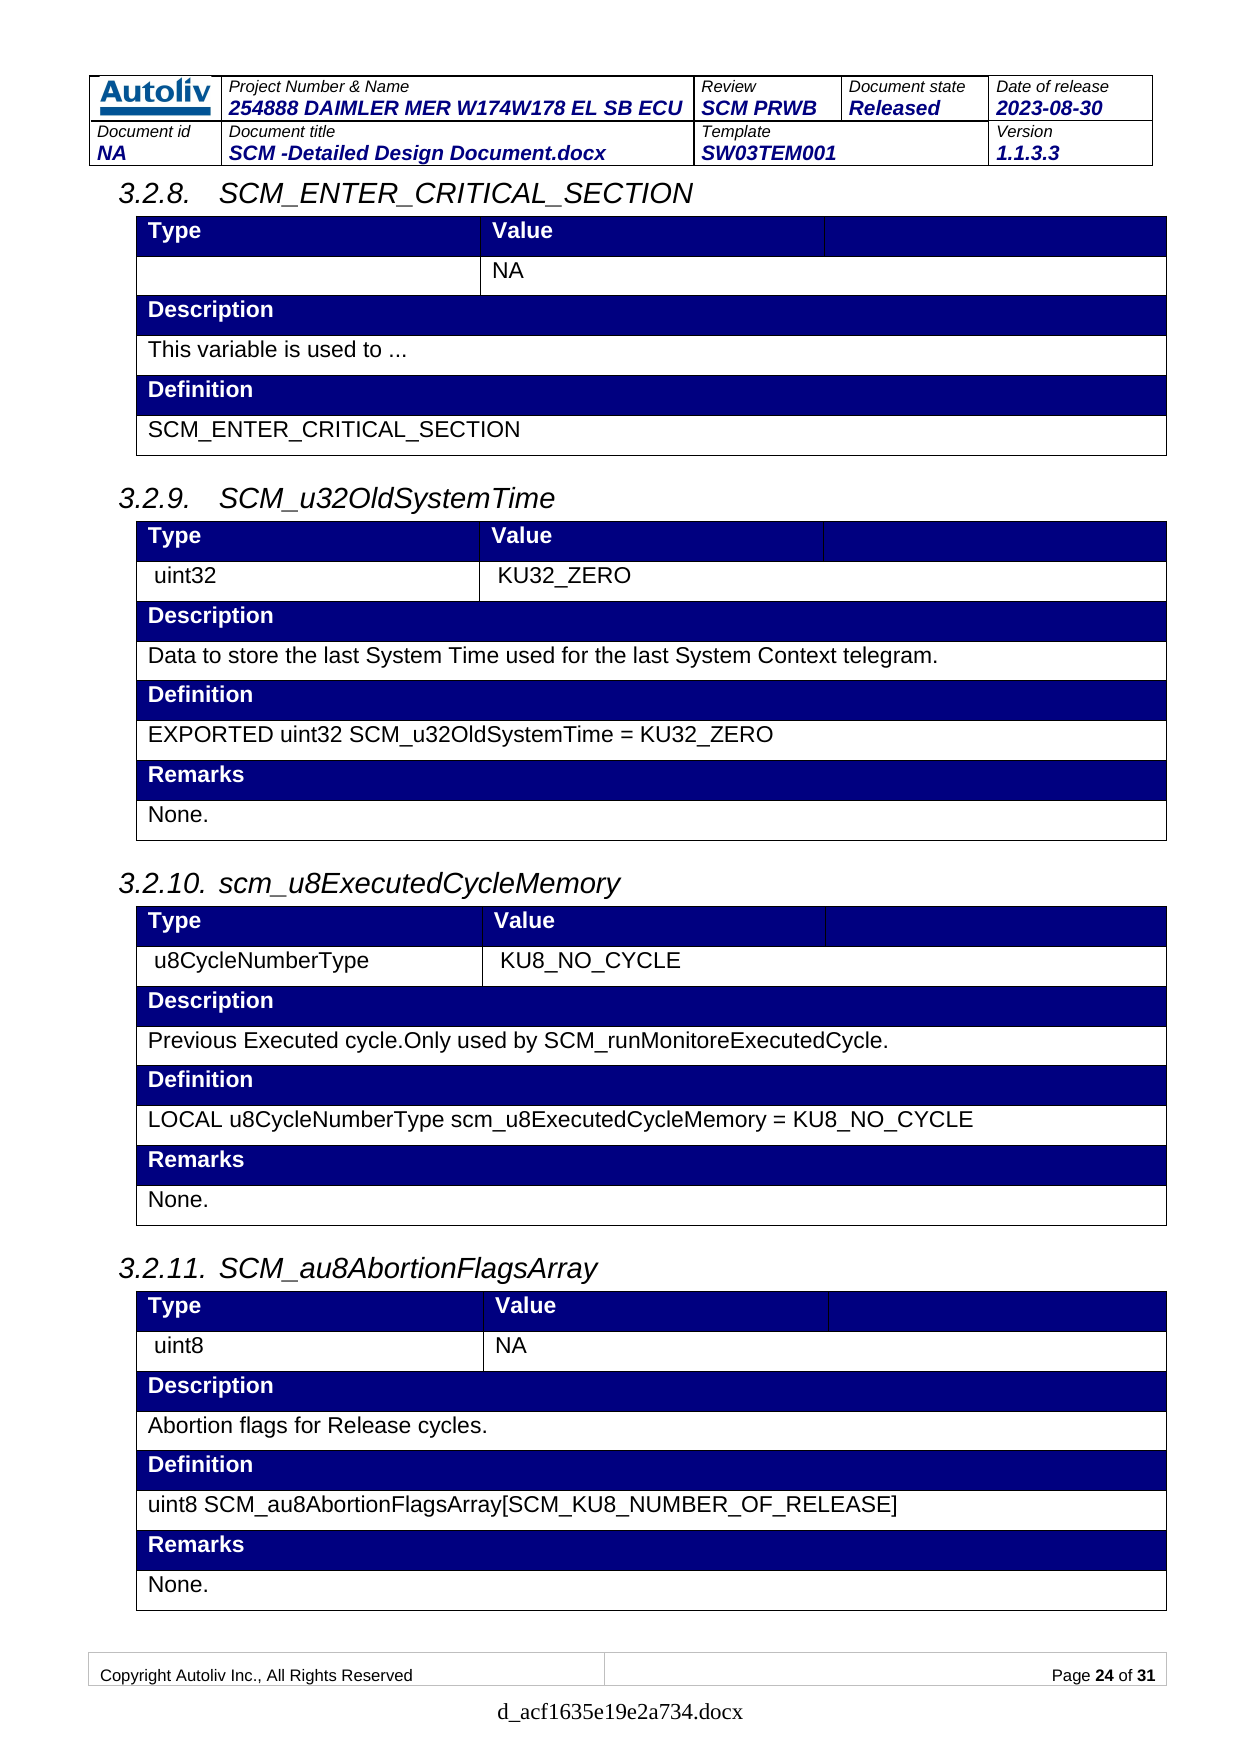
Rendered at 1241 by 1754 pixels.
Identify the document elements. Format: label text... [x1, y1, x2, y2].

table_header [829, 1292, 1166, 1331]
table_cell Definition [137, 1066, 1166, 1105]
subtitle SCM_u32OldSystemTime [118, 481, 1166, 514]
table_cell Definition [137, 376, 1166, 415]
table_cell KU8_NO_CYCLE [483, 947, 1166, 986]
table_cell Remarks [137, 1146, 1166, 1185]
table_header Value [481, 217, 824, 256]
table_cell Description [137, 602, 1166, 641]
table_header [825, 217, 1166, 256]
table_cell LOCAL u8CycleNumberType scm_u8ExecutedCycleMemory = KU8_NO_CYCLE [137, 1106, 1166, 1145]
table_header Value [484, 1292, 828, 1331]
table_cell Abortion flags for Release cycles. [137, 1412, 1166, 1450]
table_header Value [483, 907, 825, 946]
table_cell KU32_ZERO [480, 562, 1166, 601]
table_cell Data to store the last System Time used for the last System Context telegram. [137, 642, 1166, 680]
table_cell Remarks [137, 1531, 1166, 1570]
table_cell None. [137, 1186, 1166, 1225]
table_cell Description [137, 1372, 1166, 1411]
table_cell Description [137, 296, 1166, 335]
table_cell None. [137, 1571, 1166, 1610]
table_header [824, 522, 1166, 561]
table_cell uint8 [137, 1332, 483, 1371]
subtitle SCM_au8AbortionFlagsArray [118, 1251, 1166, 1284]
table_header [826, 907, 1166, 946]
table_cell This variable is used to ... [137, 336, 1166, 375]
subtitle SCM_ENTER_CRITICAL_SECTION [118, 176, 1166, 209]
table_header Value [480, 522, 823, 561]
table_cell uint32 [137, 562, 479, 601]
table_cell NA [484, 1332, 1166, 1371]
table_cell u8CycleNumberType [137, 947, 482, 986]
table_cell Description [137, 987, 1166, 1026]
table_cell None. [137, 801, 1166, 840]
table_cell Definition [137, 1451, 1166, 1490]
table_cell NA [481, 257, 1166, 295]
subtitle scm_u8ExecutedCycleMemory [118, 866, 1166, 899]
table_cell uint8 SCM_au8AbortionFlagsArray[SCM_KU8_NUMBER_OF_RELEASE] [137, 1491, 1166, 1530]
table_cell EXPORTED uint32 SCM_u32OldSystemTime = KU32_ZERO [137, 721, 1166, 760]
table_header Type [137, 1292, 483, 1331]
table_header Type [137, 907, 482, 946]
table_header Type [137, 217, 480, 256]
table_cell Definition [137, 681, 1166, 720]
table_cell Remarks [137, 761, 1166, 800]
table_cell [137, 257, 480, 295]
table_header Type [137, 522, 479, 561]
table_cell Previous Executed cycle.Only used by SCM_runMonitoreExecutedCycle. [137, 1027, 1166, 1065]
picture [99, 76, 212, 117]
table_cell SCM_ENTER_CRITICAL_SECTION [137, 416, 1166, 455]
